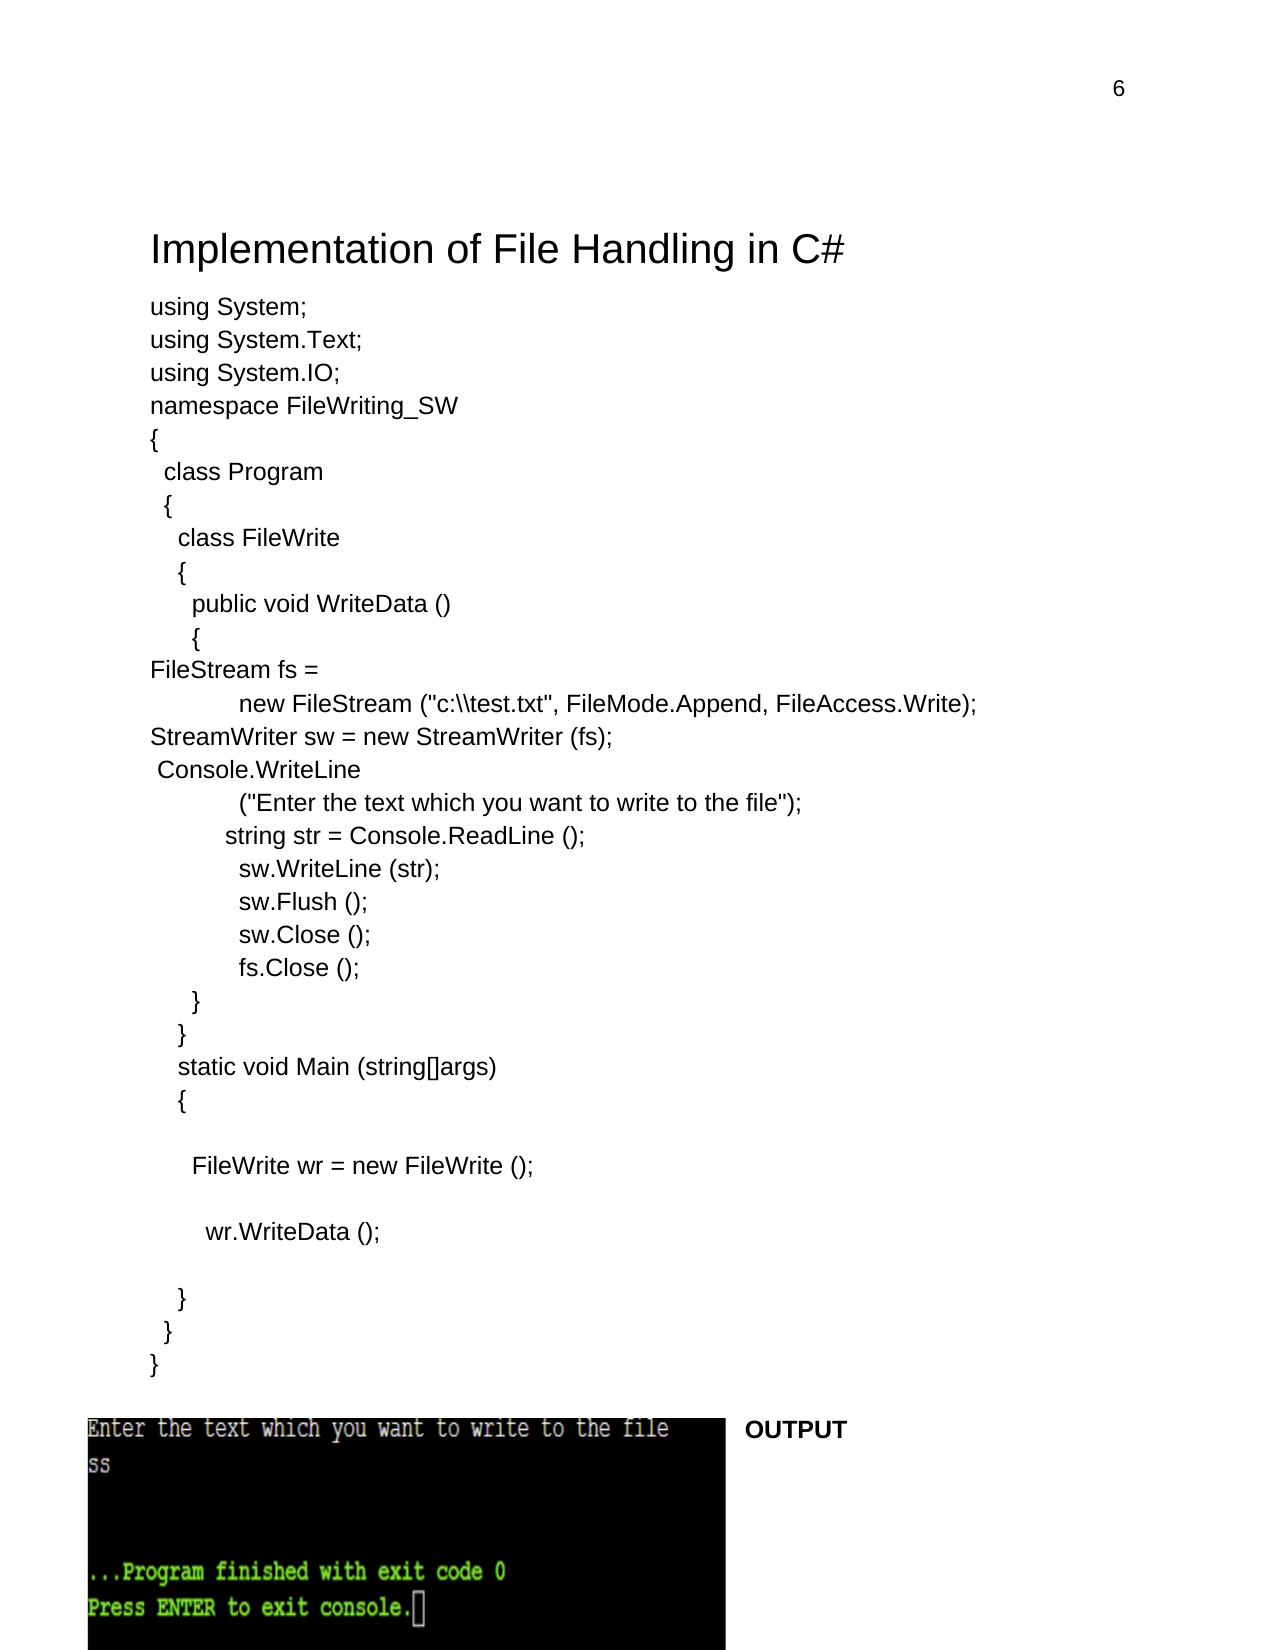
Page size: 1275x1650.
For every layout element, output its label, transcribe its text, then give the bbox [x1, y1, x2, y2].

text { [150, 424, 1125, 453]
picture [87, 1418, 726, 1650]
text } [150, 1019, 1125, 1047]
text using System; [150, 292, 1125, 321]
text sw.WriteLine (str); [150, 854, 1125, 882]
text OUTPUT [150, 1415, 1125, 1444]
text namespace FileWriting_SW [150, 391, 1125, 420]
text } [150, 1283, 1125, 1312]
text static void Main (string[]args) [150, 1052, 1125, 1081]
text class Program [150, 457, 1125, 486]
text { [150, 490, 1125, 519]
text FileStream fs = [150, 656, 1125, 684]
text ("Enter the text which you want to write to the file"); [150, 788, 1125, 816]
text using System.IO; [150, 358, 1125, 387]
text { [150, 1085, 1125, 1113]
text new FileStream ("c:\\test.txt", FileMode.Append, FileAccess.Write); [150, 688, 1125, 717]
text FileWrite wr = new FileWrite (); [150, 1151, 1125, 1179]
text } [150, 1316, 1125, 1345]
text { [150, 556, 1125, 585]
text StreamWriter sw = new StreamWriter (fs); [150, 722, 1125, 750]
text sw.Close (); [150, 920, 1125, 948]
text wr.WriteData (); [150, 1217, 1125, 1246]
text public void WriteData () [150, 589, 1125, 618]
text class FileWrite [150, 523, 1125, 552]
text fs.Close (); [150, 953, 1125, 981]
text } [150, 986, 1125, 1014]
text string str = Console.ReadLine (); [150, 821, 1125, 849]
text sw.Flush (); [150, 887, 1125, 915]
text { [150, 622, 1125, 651]
text Console.WriteLine [150, 754, 1125, 783]
subtitle Implementation of File Handling in C# [150, 225, 1125, 273]
text } [150, 1349, 1125, 1378]
text using System.Text; [150, 325, 1125, 354]
